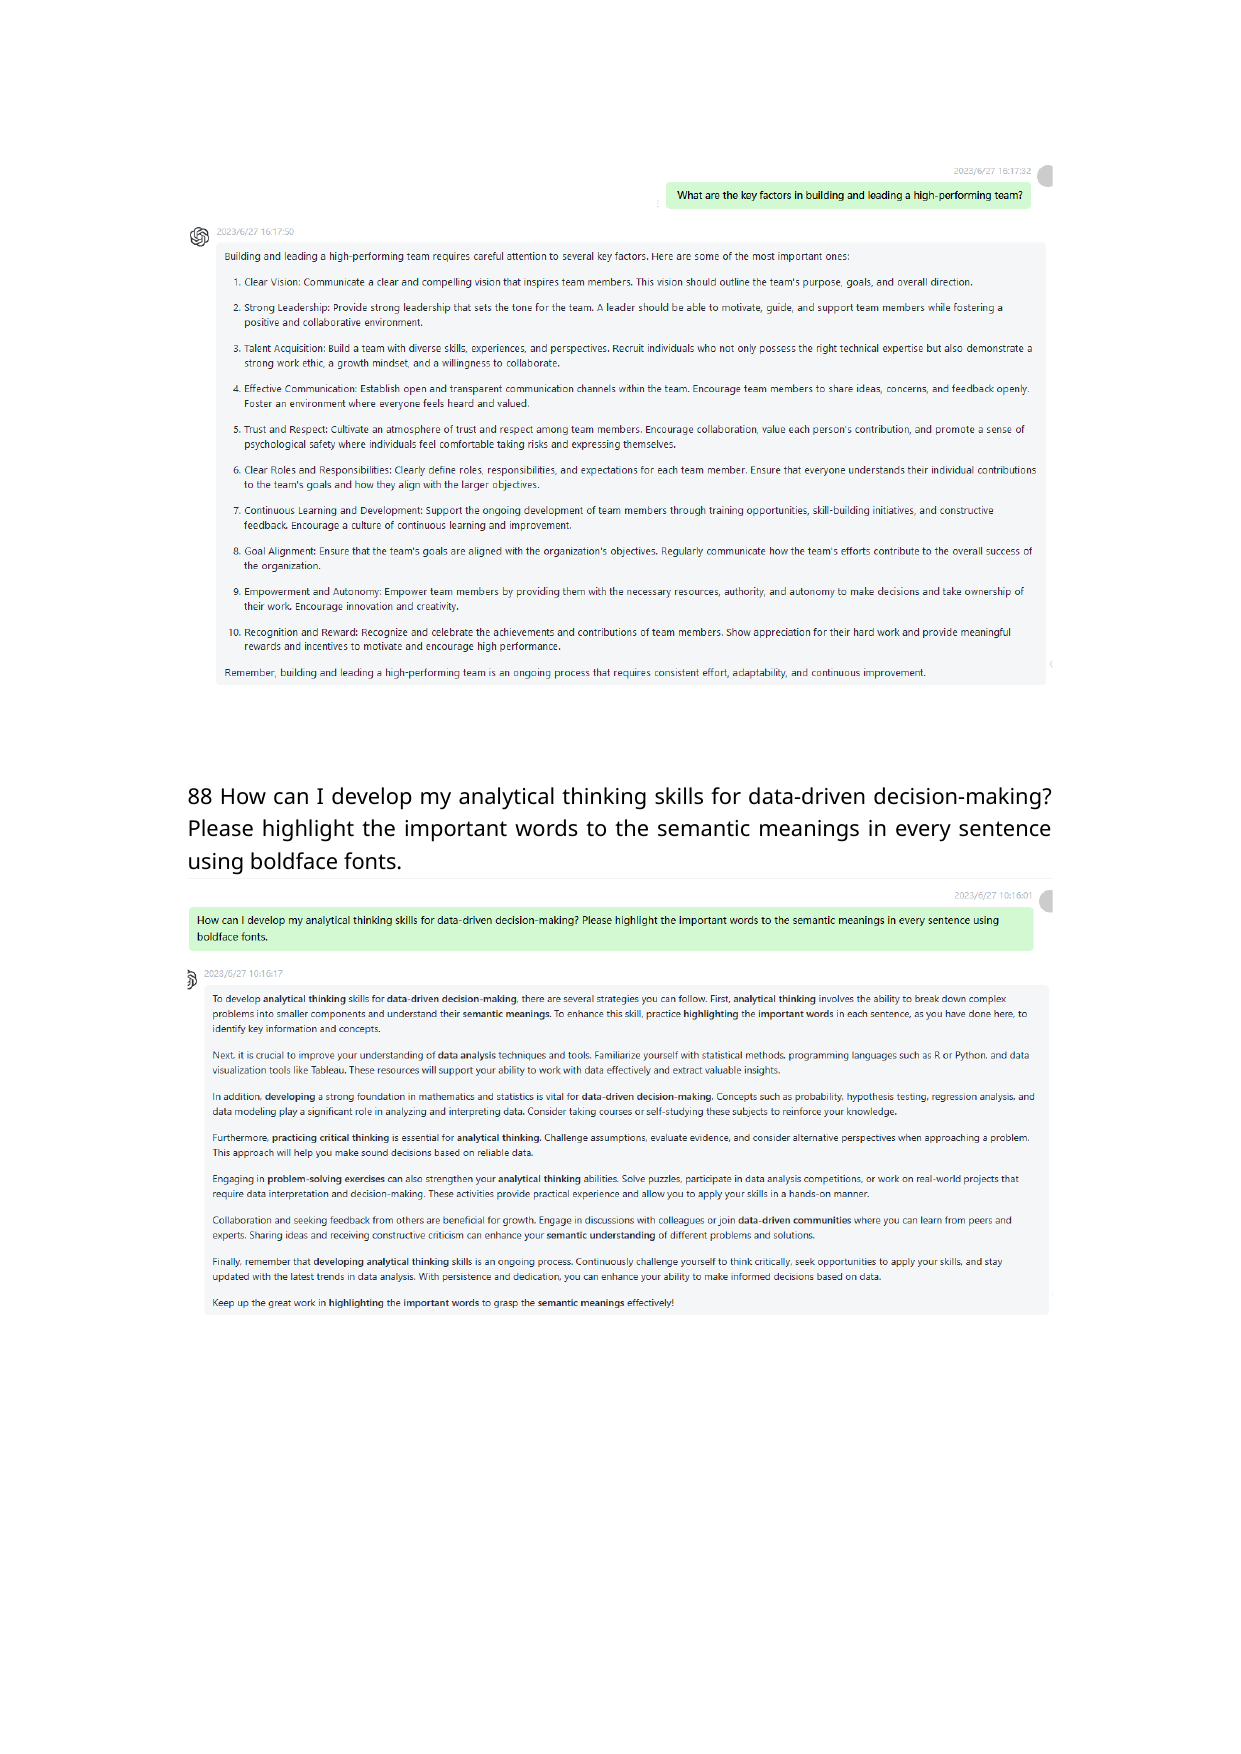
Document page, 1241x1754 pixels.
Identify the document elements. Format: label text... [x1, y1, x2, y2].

picture [187, 162, 1053, 686]
picture [187, 877, 1053, 1315]
text 88 How can I develop my analytical thinking skills for data-driven decision-making? Please highlight the important words to the semantic meanings in every sentence using boldface fonts. [187, 779, 1053, 877]
